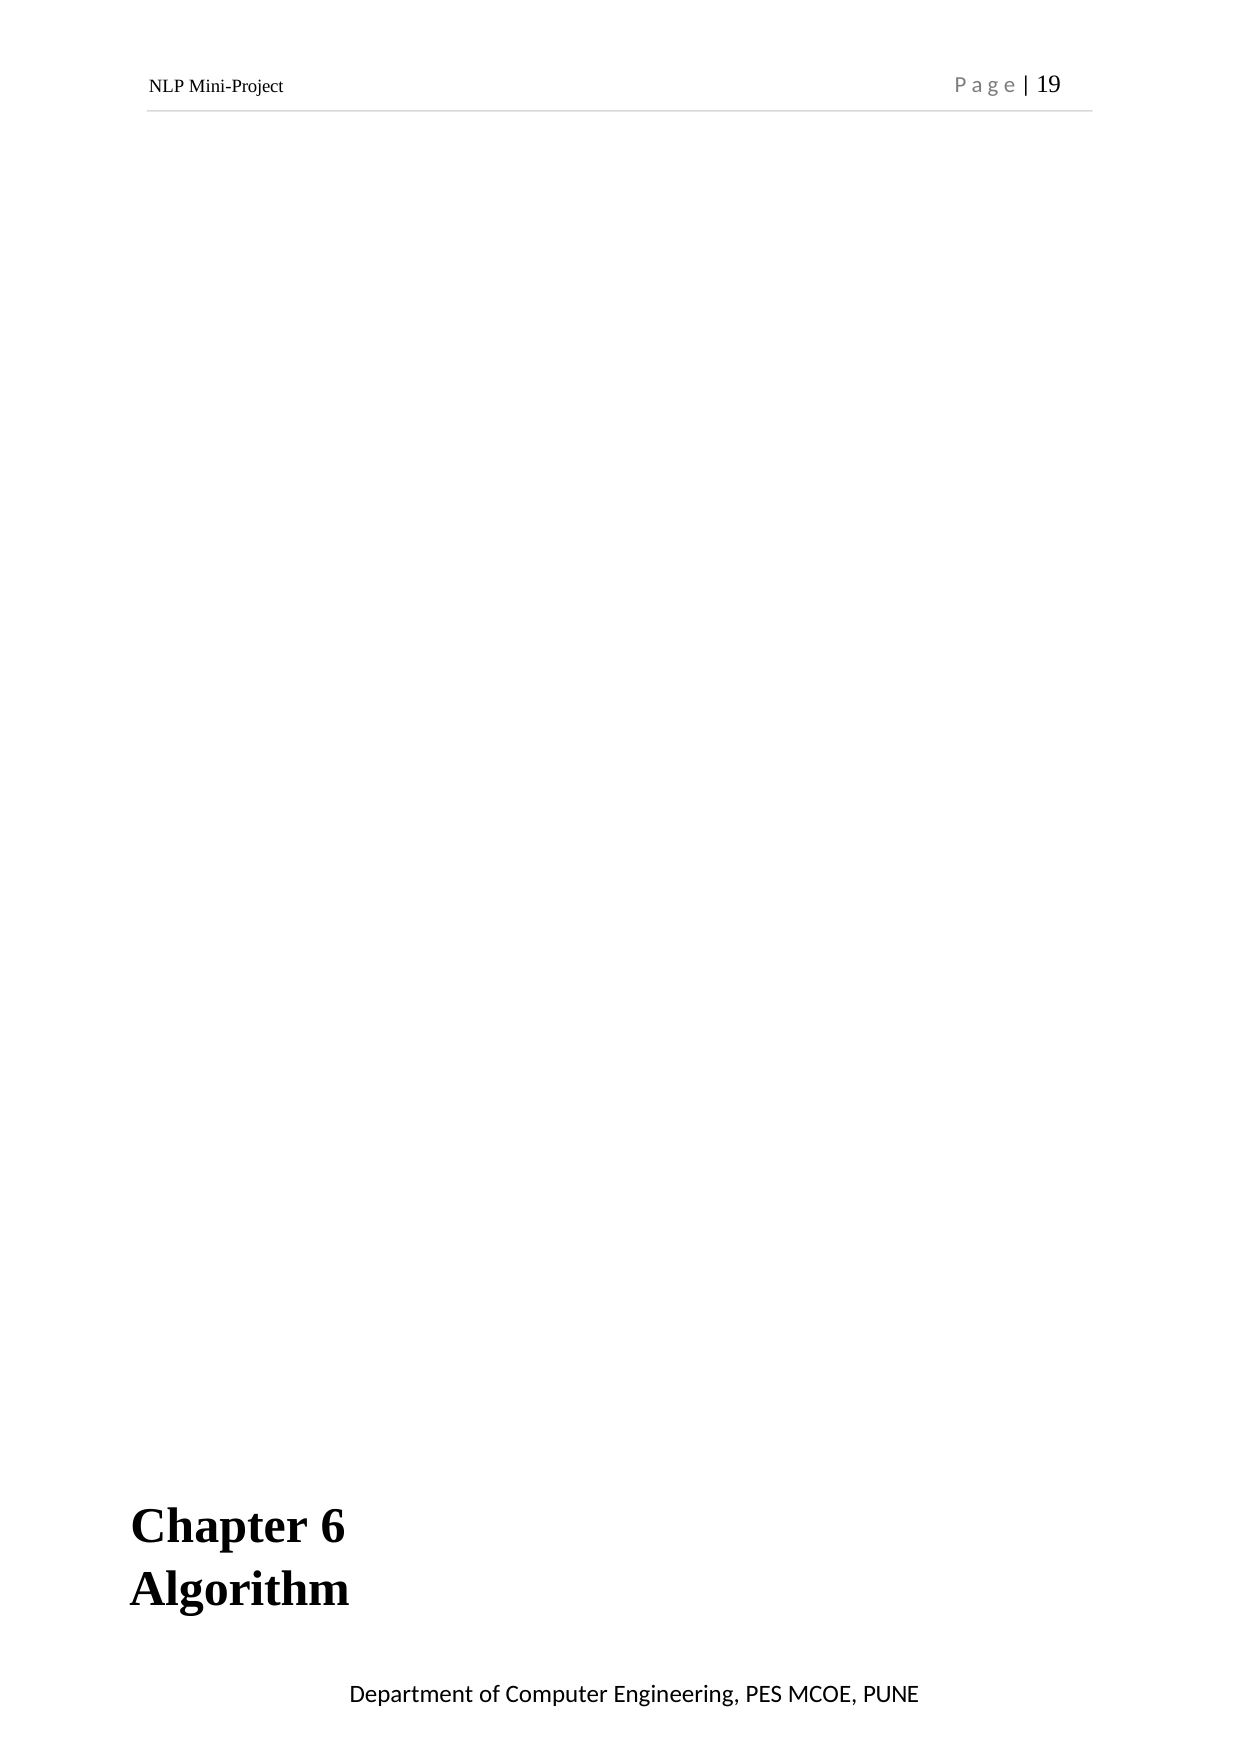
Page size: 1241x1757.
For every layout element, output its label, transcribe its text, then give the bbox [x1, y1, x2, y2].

subtitle Chapter 6 Algorithm [129, 1496, 402, 1616]
